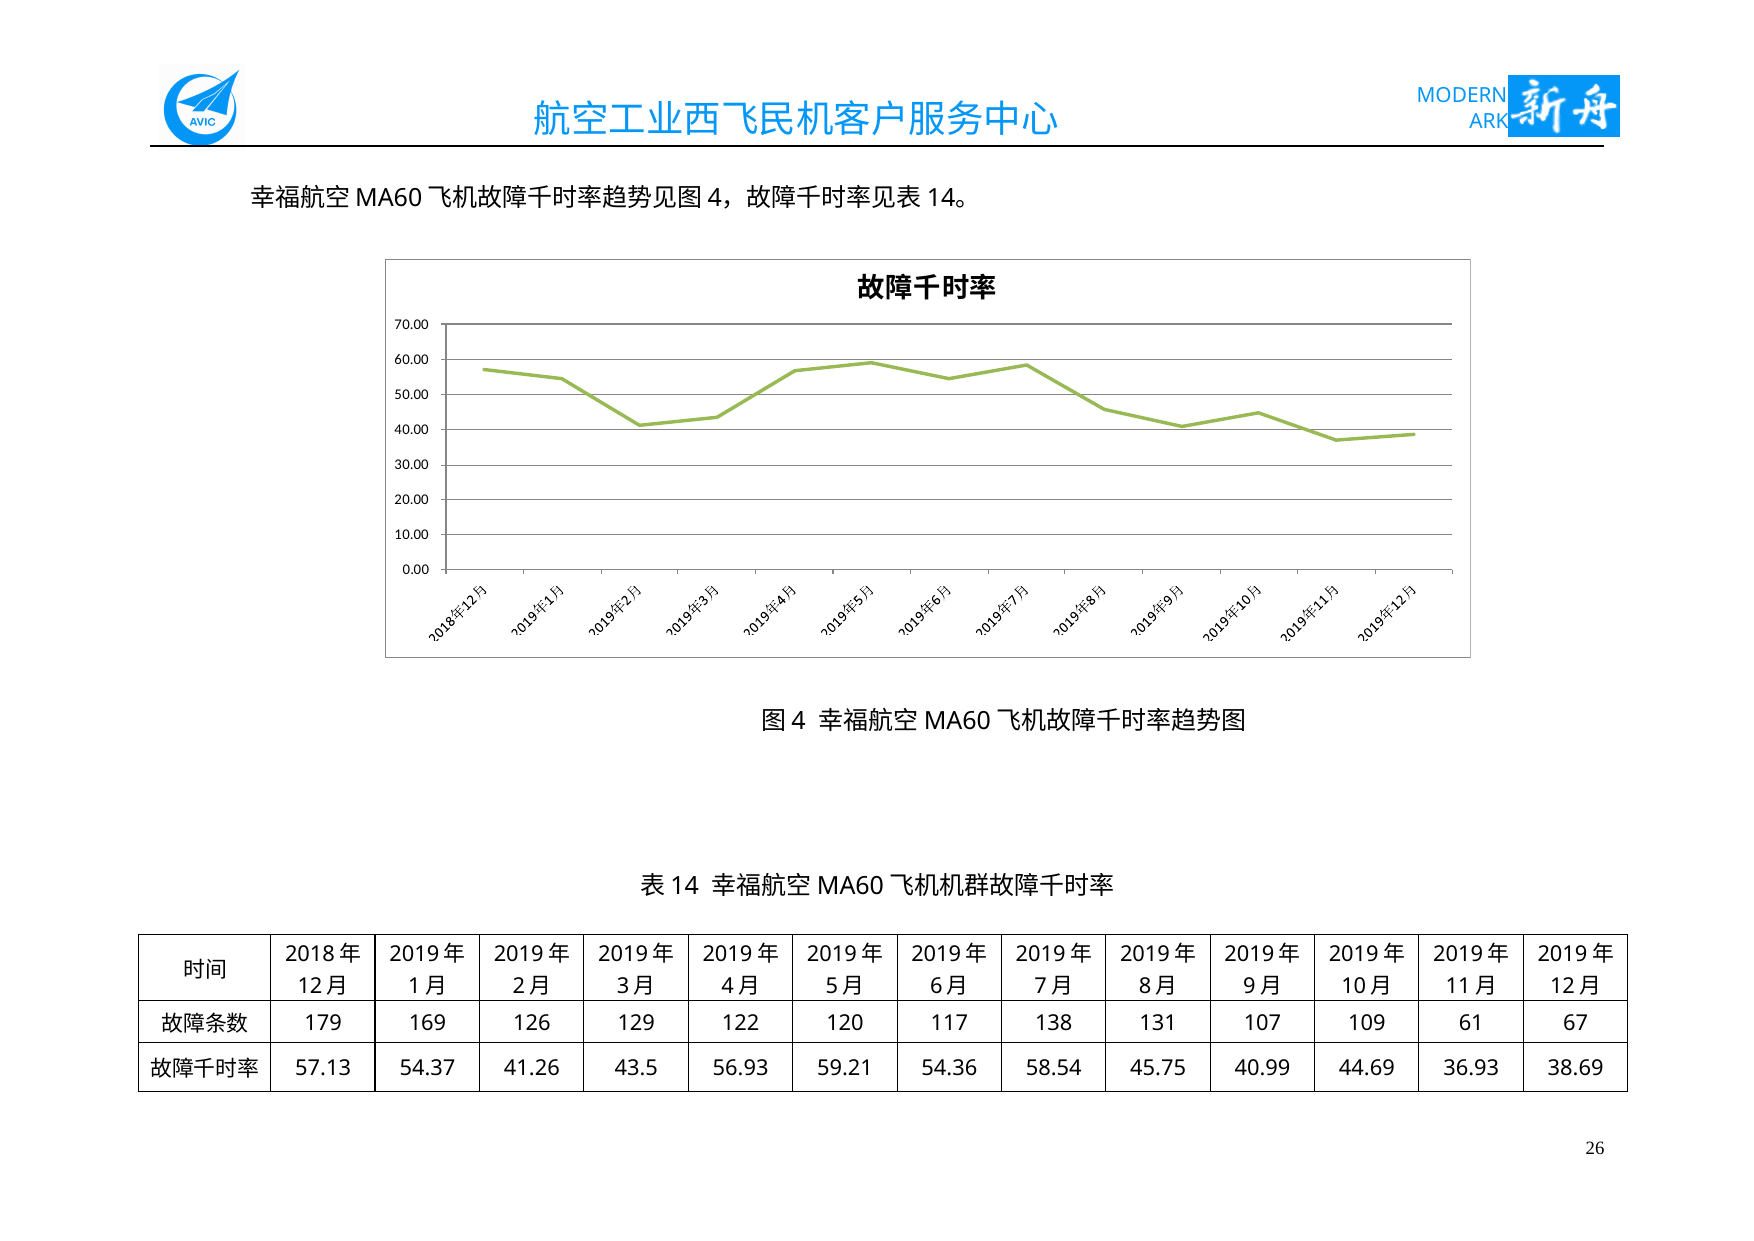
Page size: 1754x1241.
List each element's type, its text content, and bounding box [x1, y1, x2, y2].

table_header 2019年3月 [584, 935, 688, 1000]
text 表14 幸福航空MA60飞机机群故障千时率 [150, 851, 1604, 916]
table_cell 44.69 [1315, 1043, 1418, 1091]
table_header 2019年4月 [689, 935, 792, 1000]
table_cell 107 [1211, 1001, 1314, 1042]
table_cell 67 [1524, 1001, 1627, 1042]
table_cell 126 [480, 1001, 583, 1042]
table_cell 131 [1106, 1001, 1210, 1042]
table_cell 43.5 [584, 1043, 688, 1091]
table_cell 54.36 [898, 1043, 1001, 1091]
table_header 2019年7月 [1002, 935, 1105, 1000]
table_cell 129 [584, 1001, 688, 1042]
table_cell 59.21 [793, 1043, 897, 1091]
table_cell 41.26 [480, 1043, 583, 1091]
table_cell 56.93 [689, 1043, 792, 1091]
table_header 2019年12月 [1524, 935, 1627, 1000]
picture [1508, 75, 1620, 137]
table_cell 36.93 [1419, 1043, 1523, 1091]
text 图4 幸福航空MA60飞机故障千时率趋势图 [150, 686, 1604, 751]
table_cell 120 [793, 1001, 897, 1042]
table_header 2018年12月 [271, 935, 374, 1000]
table_cell 169 [376, 1001, 479, 1042]
table_cell 61 [1419, 1001, 1523, 1042]
table_cell 138 [1002, 1001, 1105, 1042]
table_header 2019年6月 [898, 935, 1001, 1000]
table_cell 117 [898, 1001, 1001, 1042]
text 幸福航空MA60飞机故障千时率趋势见图4，故障千时率见表14。 [150, 163, 1604, 228]
table_cell 故障千时率 [139, 1043, 270, 1091]
table_cell 故障条数 [139, 1001, 270, 1042]
table_header 2019年1月 [376, 935, 479, 1000]
table_header 2019年2月 [480, 935, 583, 1000]
picture [158, 64, 247, 145]
table_cell 109 [1315, 1001, 1418, 1042]
table_cell 179 [271, 1001, 374, 1042]
table_cell 40.99 [1211, 1043, 1314, 1091]
table_header 2019年5月 [793, 935, 897, 1000]
table_cell 38.69 [1524, 1043, 1627, 1091]
table_header 2019年11月 [1419, 935, 1523, 1000]
table_cell 54.37 [376, 1043, 479, 1091]
table_header 2019年10月 [1315, 935, 1418, 1000]
table_header 时间 [139, 935, 270, 1000]
table_cell 57.13 [271, 1043, 374, 1091]
table_cell 58.54 [1002, 1043, 1105, 1091]
table_header 2019年8月 [1106, 935, 1210, 1000]
picture [158, 147, 247, 151]
table_cell 122 [689, 1001, 792, 1042]
table_header 2019年9月 [1211, 935, 1314, 1000]
table_cell 45.75 [1106, 1043, 1210, 1091]
